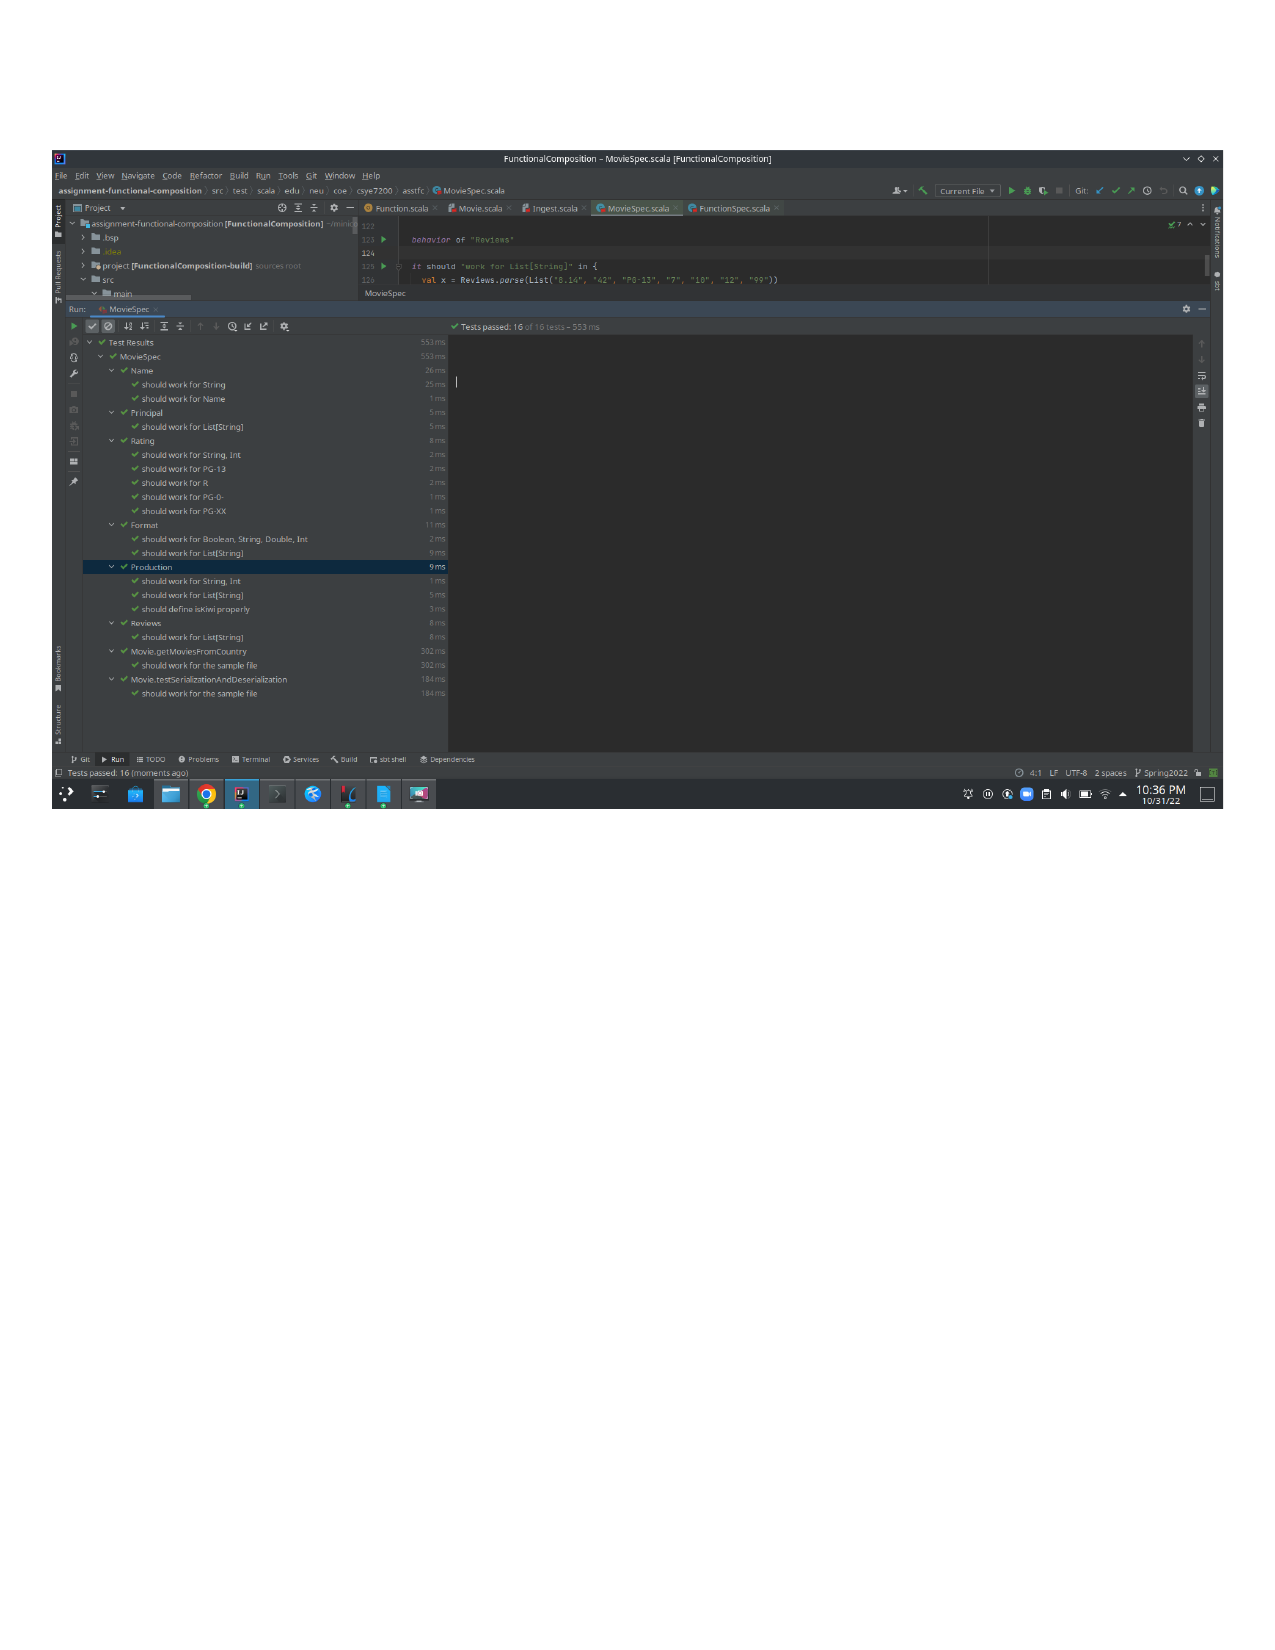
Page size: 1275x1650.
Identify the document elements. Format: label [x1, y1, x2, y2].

picture [52, 150, 1224, 809]
